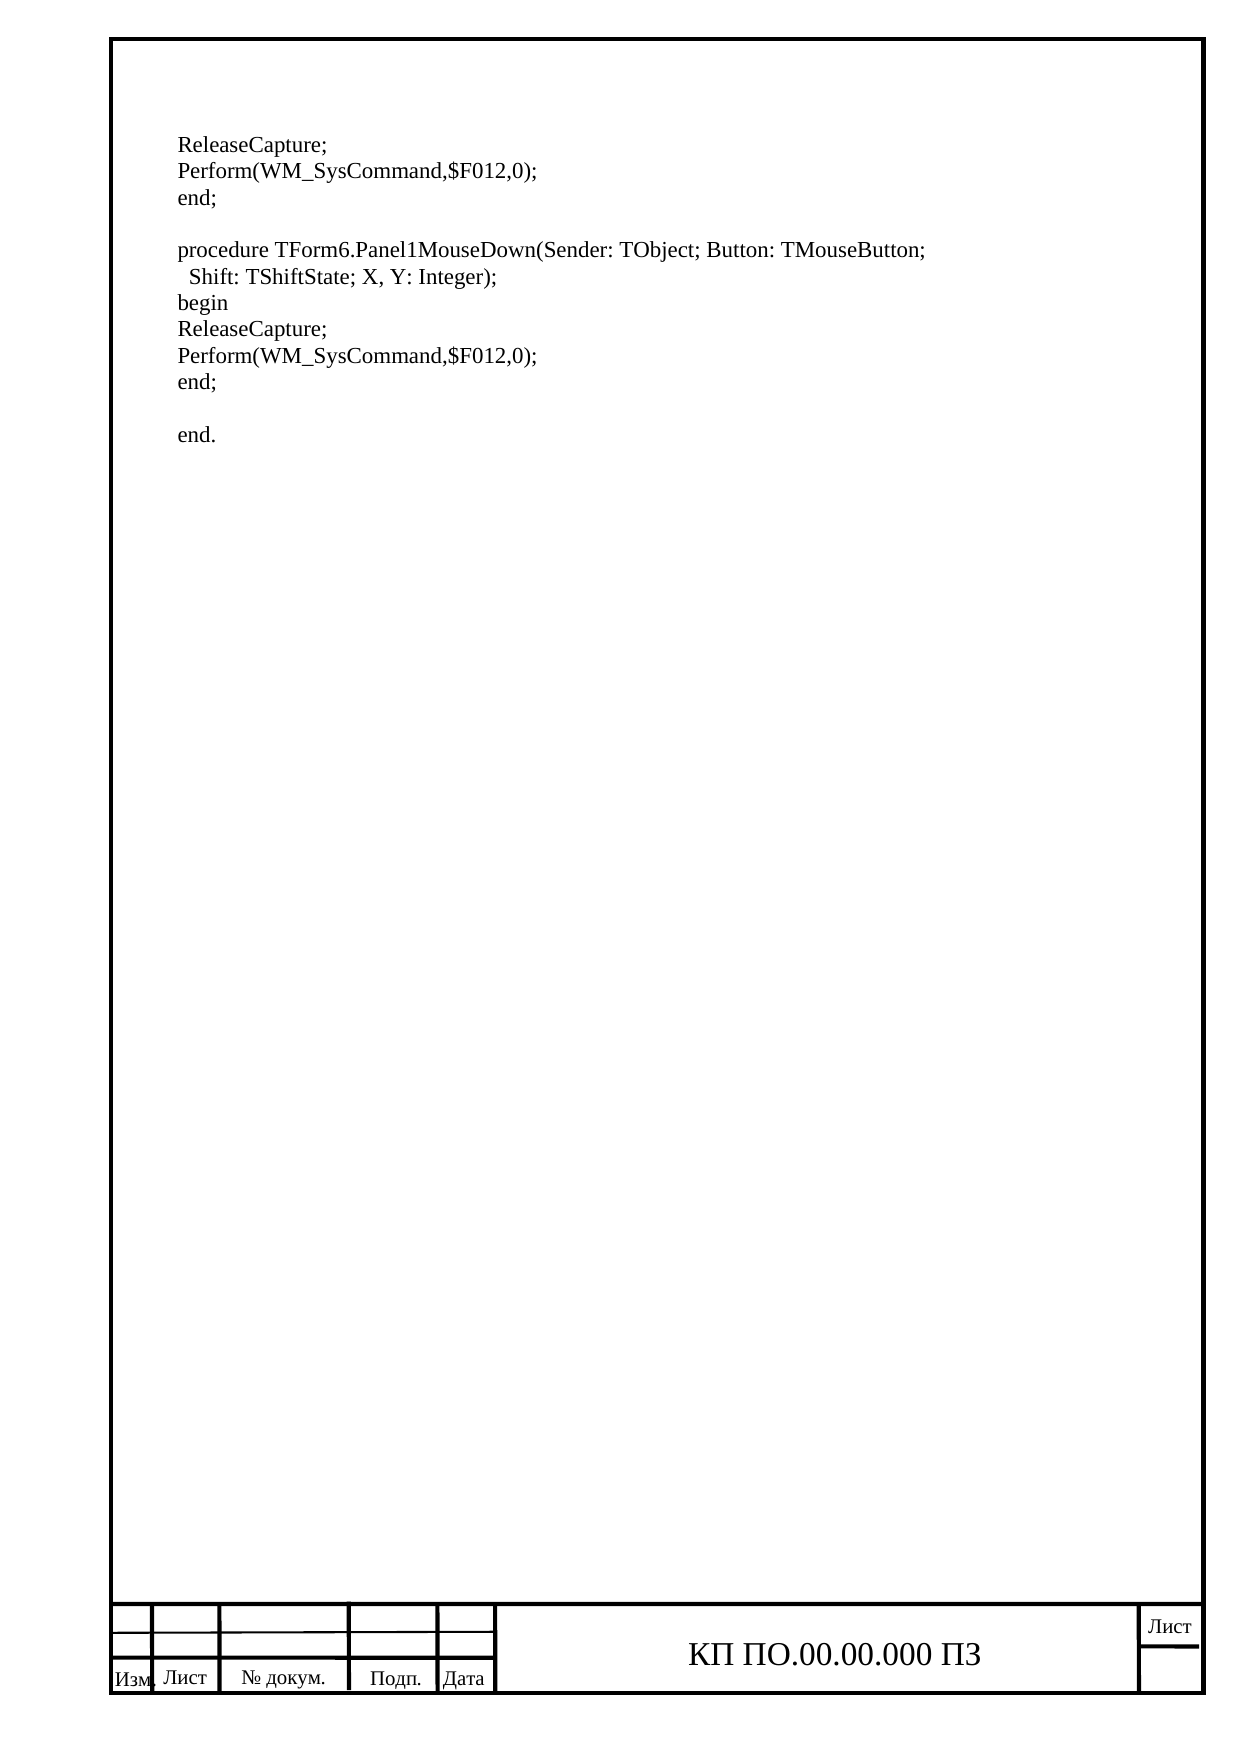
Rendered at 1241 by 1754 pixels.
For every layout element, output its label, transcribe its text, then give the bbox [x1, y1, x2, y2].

text Shift: TShiftState; X, Y: Integer); [177, 263, 1166, 289]
text Perform(WM_SysCommand,$F012,0); [177, 157, 1166, 184]
text end; [177, 368, 1166, 394]
text procedure TForm6.Panel1MouseDown(Sender: TObject; Button: TMouseButton; [177, 236, 1166, 263]
text ReleaseCapture; [177, 131, 1166, 157]
text end. [177, 421, 1166, 447]
text end; [177, 184, 1166, 210]
text ReleaseCapture; [177, 316, 1166, 342]
text Perform(WM_SysCommand,$F012,0); [177, 342, 1166, 368]
text begin [177, 289, 1166, 316]
